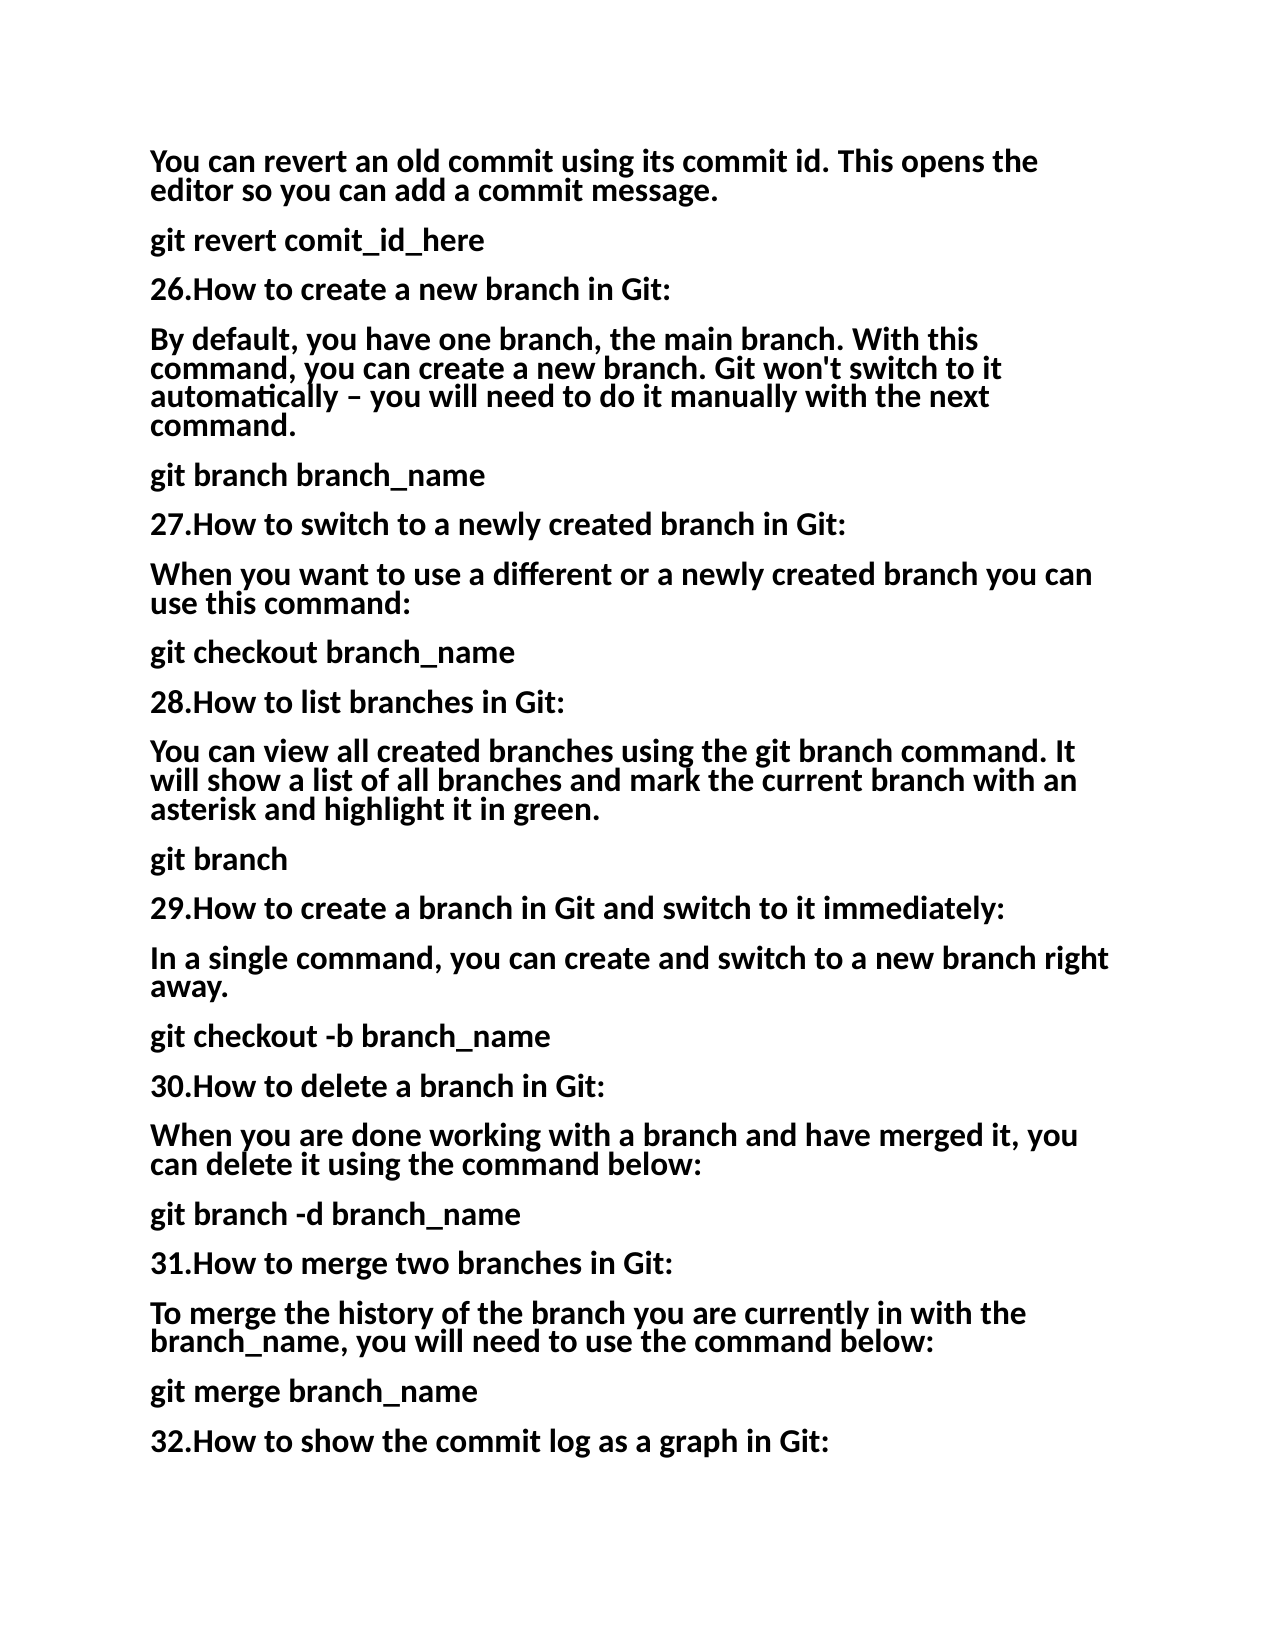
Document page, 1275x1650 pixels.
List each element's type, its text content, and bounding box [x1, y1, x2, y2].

text In a single command, you can create and switch to a new branch right away. [150, 946, 1125, 1004]
text When you are done working with a branch and have merged it, you can delete it using the command below: [150, 1124, 1125, 1181]
text 27.How to switch to a newly created branch in Git: [150, 513, 1125, 542]
text git branch branch_name [150, 463, 1125, 492]
text 28.How to list branches in Git: [150, 690, 1125, 719]
text You can view all created branches using the git branch command. It will show a list of all branches and mark the current branch with an asterisk and highlight it in green. [150, 740, 1125, 826]
text To merge the history of the branch you are currently in with the branch_name, you will need to use the command below: [150, 1301, 1125, 1359]
text 32.How to show the commit log as a graph in Git: [150, 1429, 1125, 1458]
text 31.How to merge two branches in Git: [150, 1252, 1125, 1280]
text git checkout -b branch_name [150, 1024, 1125, 1053]
text By default, you have one branch, the main branch. With this command, you can create a new branch. Git won't switch to it automatically – you will need to do it manually with the next command. [150, 327, 1125, 442]
text You can revert an old commit using its commit id. This opens the editor so you can add a commit message. [150, 150, 1125, 207]
text git checkout branch_name [150, 641, 1125, 669]
text 29.How to create a branch in Git and switch to it immediately: [150, 897, 1125, 925]
text git branch -d branch_name [150, 1202, 1125, 1231]
text git revert comit_id_here [150, 228, 1125, 257]
text 26.How to create a new branch in Git: [150, 278, 1125, 307]
text git branch [150, 847, 1125, 876]
text 30.How to delete a branch in Git: [150, 1074, 1125, 1103]
text git merge branch_name [150, 1379, 1125, 1408]
text When you want to use a different or a newly created branch you can use this command: [150, 562, 1125, 620]
